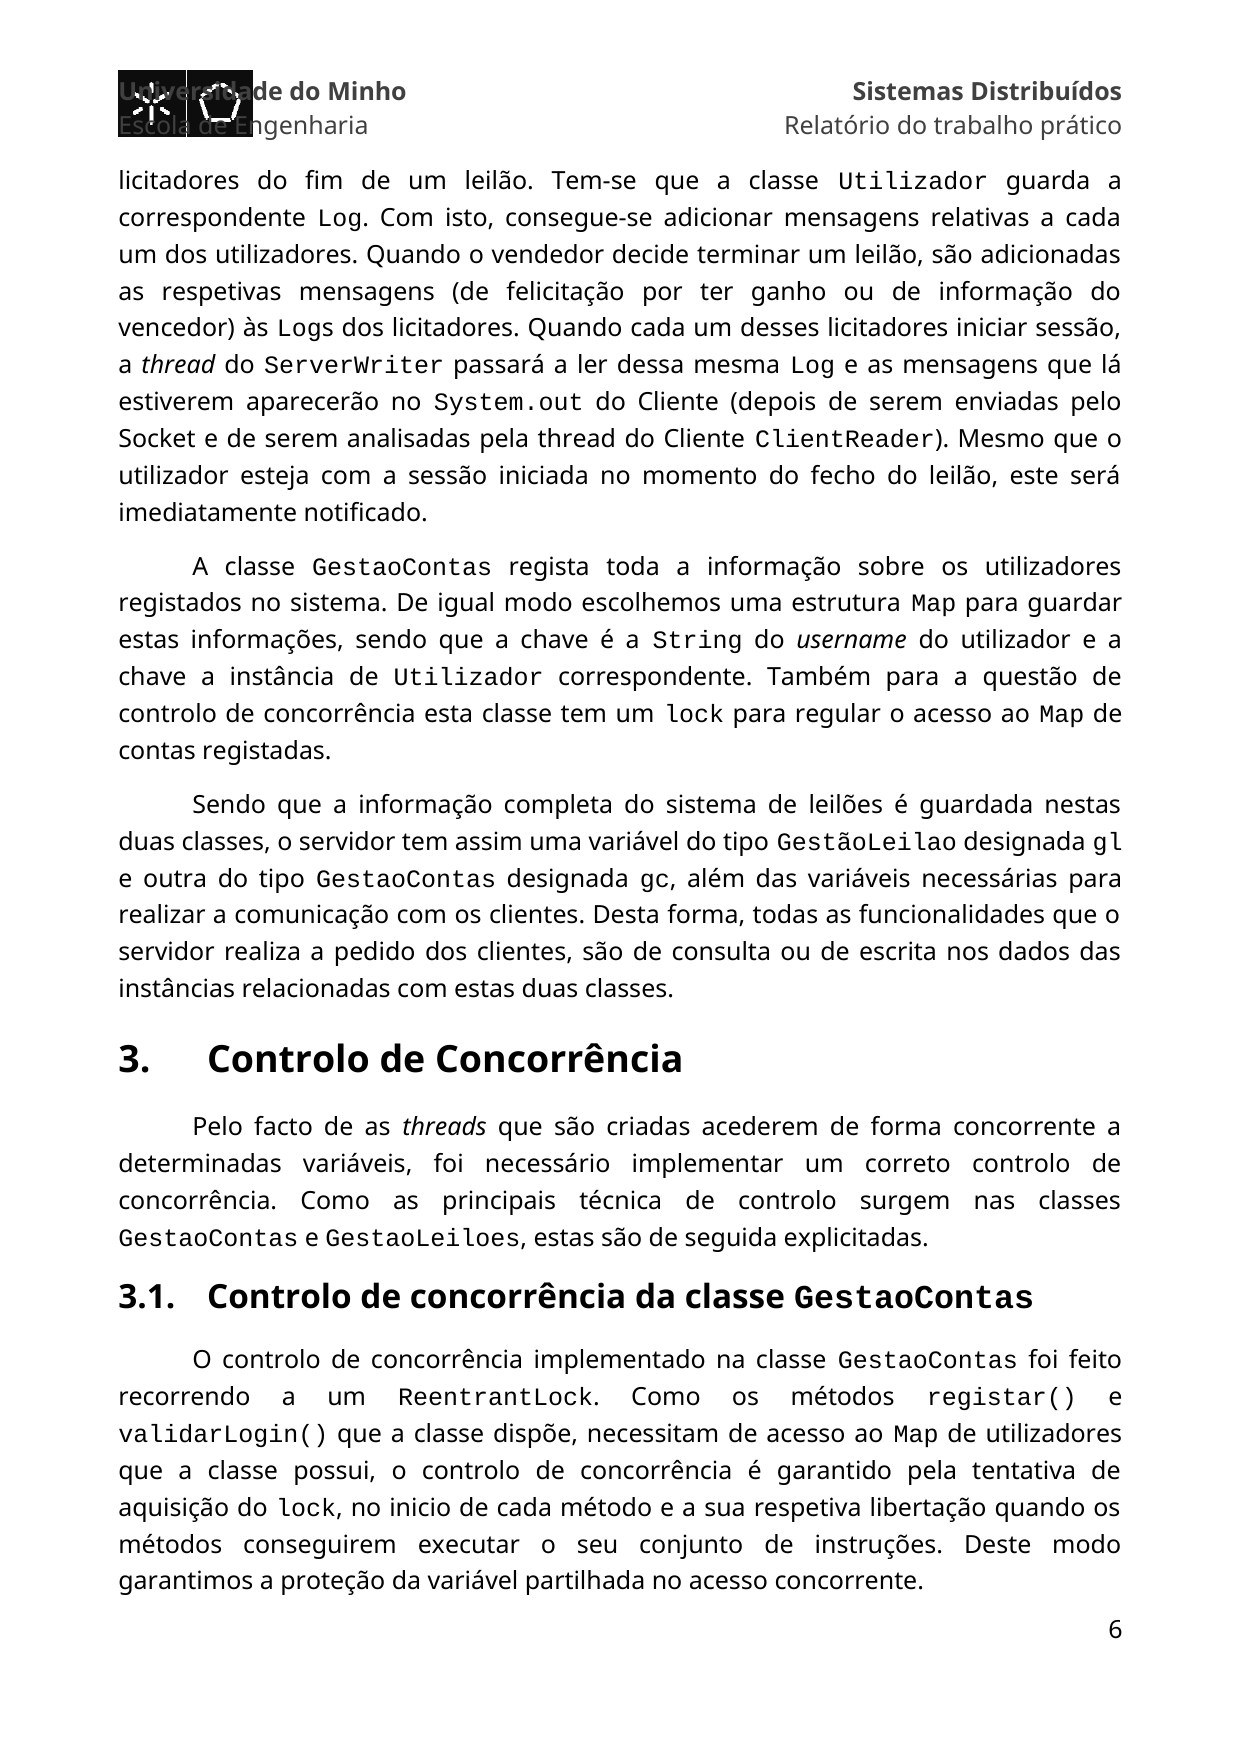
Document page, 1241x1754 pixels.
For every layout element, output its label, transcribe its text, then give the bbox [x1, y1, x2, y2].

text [118, 162, 1122, 529]
subtitle Controlo de concorrência da classe GestaoContas [118, 1273, 1122, 1319]
picture [118, 70, 253, 138]
subtitle Controlo de Concorrência [118, 1032, 1122, 1083]
text A classe GestaoContas regista toda a informação sobre os utilizadores registados no sistema. De igual modo escolhemos uma estrutura Map para guardar estas informações, sendo que a chave é a String do username do utilizador e a chave a instância de Utilizador correspondente. Também para a questão de controlo de concorrência esta classe tem um lock para regular o acesso ao Map de contas registadas. [118, 548, 1122, 767]
text Pelo facto de as threads que são criadas acederem de forma concorrente a determinadas variáveis, foi necessário implementar um correto controlo de concorrência. Como as principais técnica de controlo surgem nas classes GestaoContas e GestaoLeiloes, estas são de seguida explicitadas. [118, 1109, 1122, 1254]
text O controlo de concorrência implementado na classe GestaoContas foi feito recorrendo a um ReentrantLock. Como os métodos registar() e validarLogin() que a classe dispõe, necessitam de acesso ao Map de utilizadores que a classe possui, o controlo de concorrência é garantido pela tentativa de aquisição do lock, no inicio de cada método e a sua respetiva libertação quando os métodos conseguirem executar o seu conjunto de instruções. Deste modo garantimos a proteção da variável partilhada no acesso concorrente. [118, 1342, 1122, 1597]
text Sendo que a informação completa do sistema de leilões é guardada nestas duas classes, o servidor tem assim uma variável do tipo GestãoLeilao designada gl e outra do tipo GestaoContas designada gc, além das variáveis necessárias para realizar a comunicação com os clientes. Desta forma, todas as funcionalidades que o servidor realiza a pedido dos clientes, são de consulta ou de escrita nos dados das instâncias relacionadas com estas duas classes. [118, 786, 1122, 1005]
